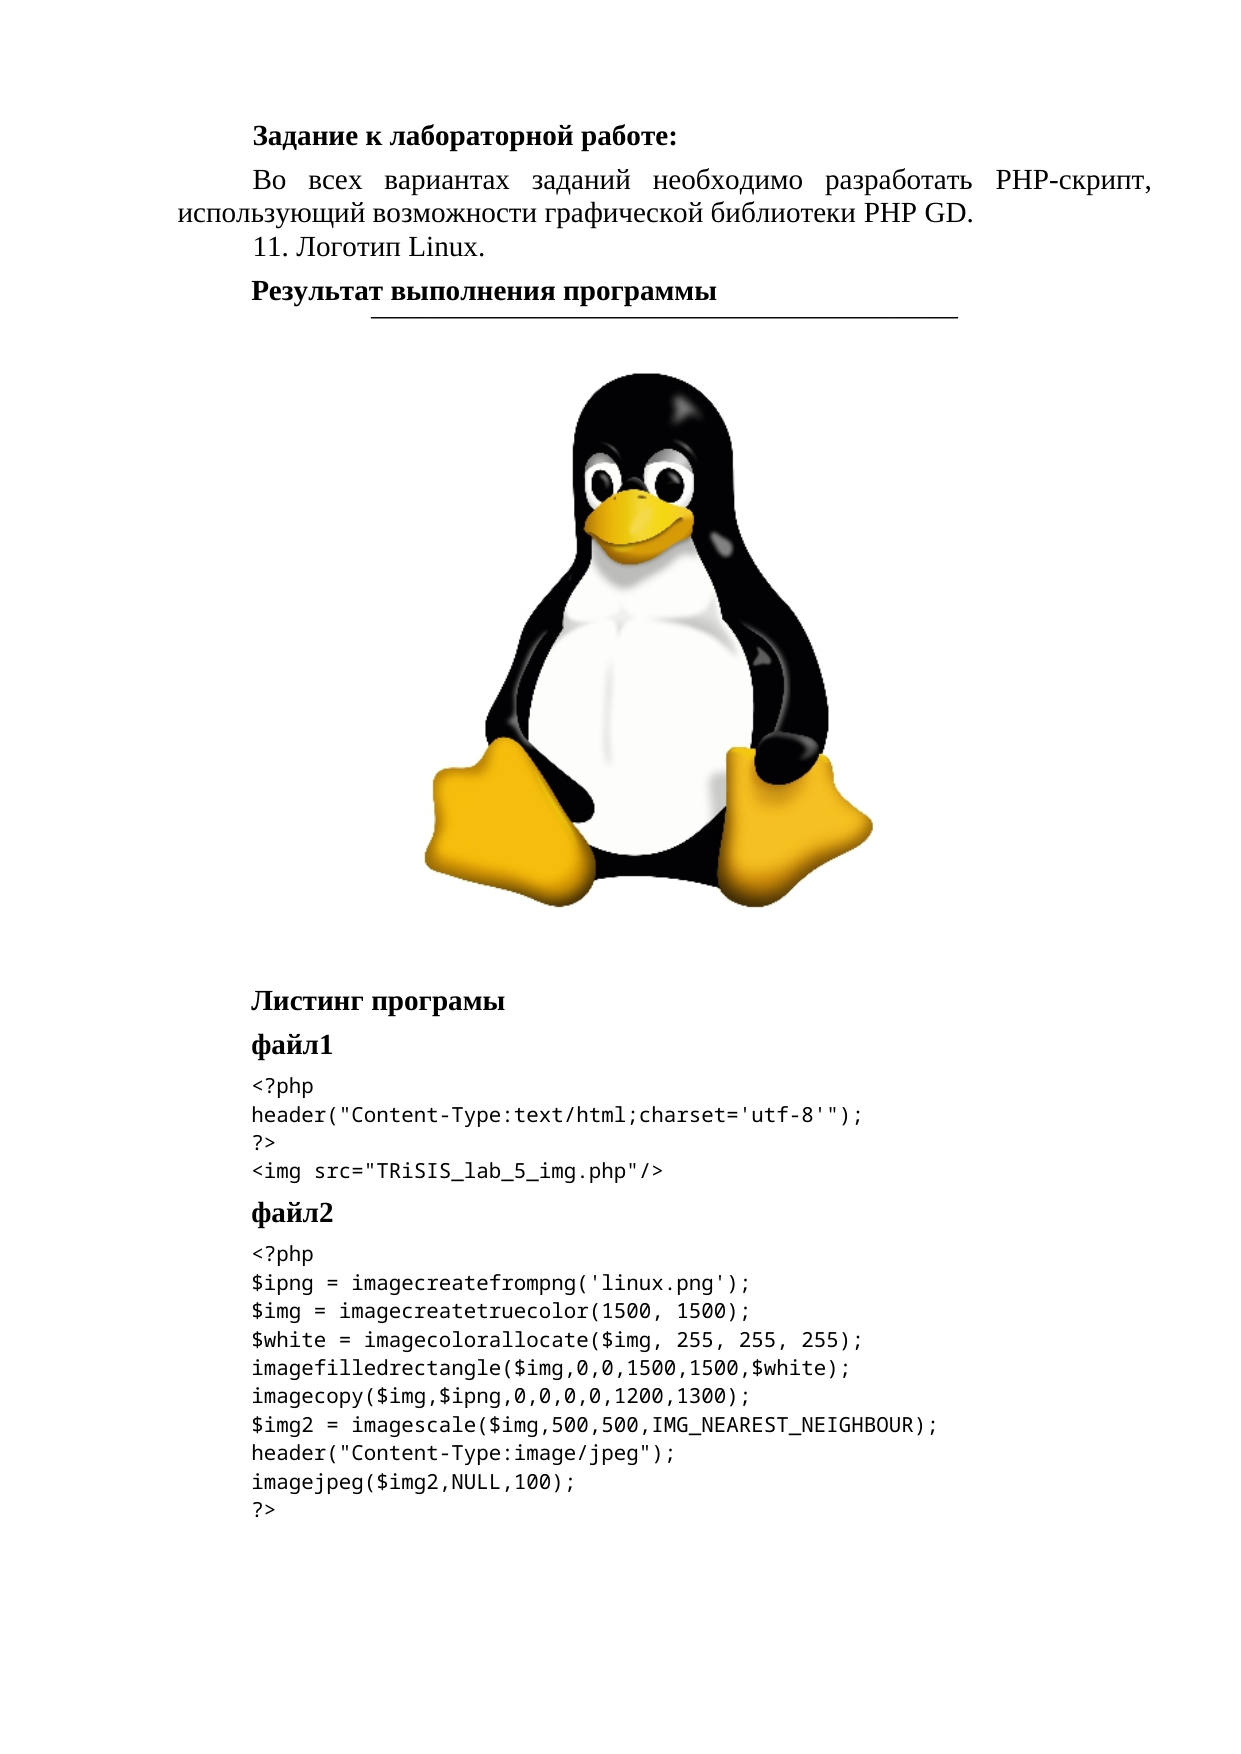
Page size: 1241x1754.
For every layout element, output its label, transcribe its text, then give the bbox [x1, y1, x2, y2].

picture [370, 317, 959, 973]
text Во всех вариантах заданий необходимо разработать PHP-скрипт, использующий возможности графической библиотеки PHP GD. [177, 162, 1152, 229]
text Результат выполнения программы [177, 273, 1152, 307]
text header("Content-Type:image/jpeg"); [177, 1438, 1152, 1467]
text Листинг програмы [177, 983, 1152, 1017]
text файл1 [177, 1027, 1152, 1061]
text <?php [177, 1071, 1152, 1100]
text imagecopy($img,$ipng,0,0,0,0,1200,1300); [177, 1382, 1152, 1410]
text файл2 [177, 1196, 1152, 1229]
text ?> [177, 1495, 1152, 1524]
text ?> [177, 1128, 1152, 1157]
text $ipng = imagecreatefrompng('linux.png'); [177, 1268, 1152, 1296]
text <?php [177, 1239, 1152, 1268]
text header("Content-Type:text/html;charset='utf-8'"); [177, 1100, 1152, 1128]
text Задание к лабораторной работе: [177, 118, 1152, 152]
text imagejpeg($img2,NULL,100); [177, 1467, 1152, 1495]
text <img src="TRiSIS_lab_5_img.php"/> [177, 1157, 1152, 1185]
text $img = imagecreatetruecolor(1500, 1500); [177, 1296, 1152, 1325]
text 11. Логотип Linux. [177, 229, 1152, 263]
text $img2 = imagescale($img,500,500,IMG_NEAREST_NEIGHBOUR); [177, 1410, 1152, 1438]
text $white = imagecolorallocate($img, 255, 255, 255); [177, 1325, 1152, 1353]
text imagefilledrectangle($img,0,0,1500,1500,$white); [177, 1353, 1152, 1382]
